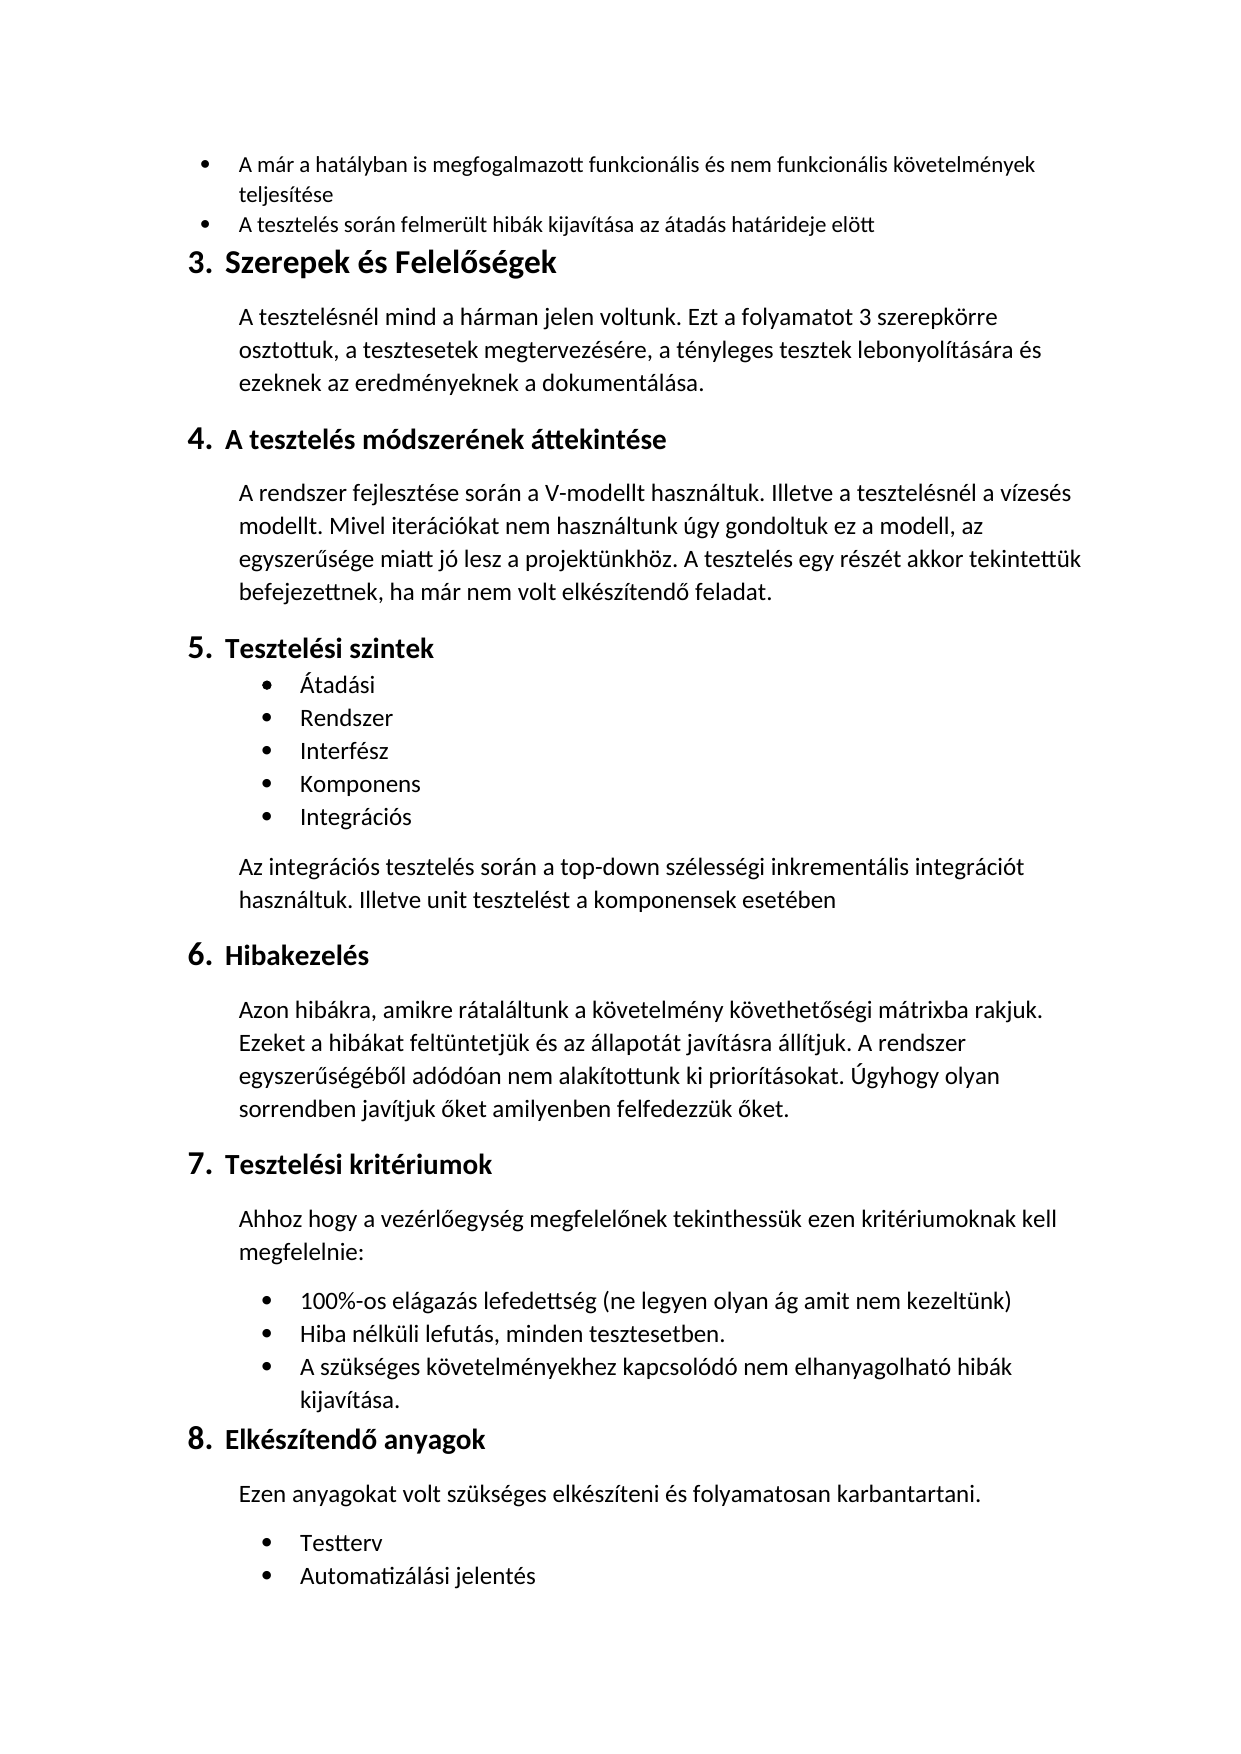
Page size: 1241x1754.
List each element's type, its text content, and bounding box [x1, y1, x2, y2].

list Rendszer [262, 702, 1090, 733]
text A rendszer fejlesztése során a V-modellt használtuk. Illetve a tesztelésnél a vízesés modellt. Mivel iterációkat nem használtunk úgy gondoltuk ez a modell, az egyszerűsége miatt jó lesz a projektünkhöz. A tesztelés egy részét akkor tekintettük befejezettnek, ha már nem volt elkészítendő feladat. [238, 477, 1090, 607]
list A tesztelés módszerének áttekintése [187, 417, 1090, 457]
list Automatizálási jelentés [262, 1560, 1090, 1591]
list 100%-os elágazás lefedettség (ne legyen olyan ág amit nem kezeltünk) [262, 1285, 1090, 1316]
list Komponens [262, 768, 1090, 799]
list Szerepek és Felelőségek [187, 241, 1090, 281]
text A tesztelésnél mind a hárman jelen voltunk. Ezt a folyamatot 3 szerepkörre osztottuk, a tesztesetek megtervezésére, a tényleges tesztek lebonyolítására és ezeknek az eredményeknek a dokumentálása. [238, 301, 1090, 398]
list Elkészítendő anyagok [187, 1417, 1090, 1458]
text Ezen anyagokat volt szükséges elkészíteni és folyamatosan karbantartani. [238, 1478, 1090, 1508]
list Hibakezelés [187, 933, 1090, 974]
list Integrációs [262, 801, 1090, 832]
list A már a hatályban is megfogalmazott funkcionális és nem funkcionális követelmények teljesítése [201, 150, 1090, 208]
list Testterv [262, 1527, 1090, 1558]
text Azon hibákra, amikre rátaláltunk a követelmény követhetőségi mátrixba rakjuk. Ezeket a hibákat feltüntetjük és az állapotát javításra állítjuk. A rendszer egyszerűségéből adódóan nem alakítottunk ki priorításokat. Úgyhogy olyan sorrendben javítjuk őket amilyenben felfedezzük őket. [238, 994, 1090, 1123]
list Tesztelési szintek [187, 626, 1090, 666]
text Ahhoz hogy a vezérlőegység megfelelőnek tekinthessük ezen kritériumoknak kell megfelelnie: [238, 1203, 1090, 1266]
text Az integrációs tesztelés során a top-down szélességi inkrementális integrációt használtuk. Illetve unit tesztelést a komponensek esetében [238, 851, 1090, 914]
list Tesztelési kritériumok [187, 1142, 1090, 1183]
list A szükséges követelményekhez kapcsolódó nem elhanyagolható hibák kijavítása. [262, 1351, 1090, 1415]
list Interfész [262, 735, 1090, 766]
list A tesztelés során felmerült hibák kijavítása az átadás határideje elött [201, 210, 1090, 238]
list Átadási [262, 669, 1090, 700]
list Hiba nélküli lefutás, minden tesztesetben. [262, 1318, 1090, 1349]
